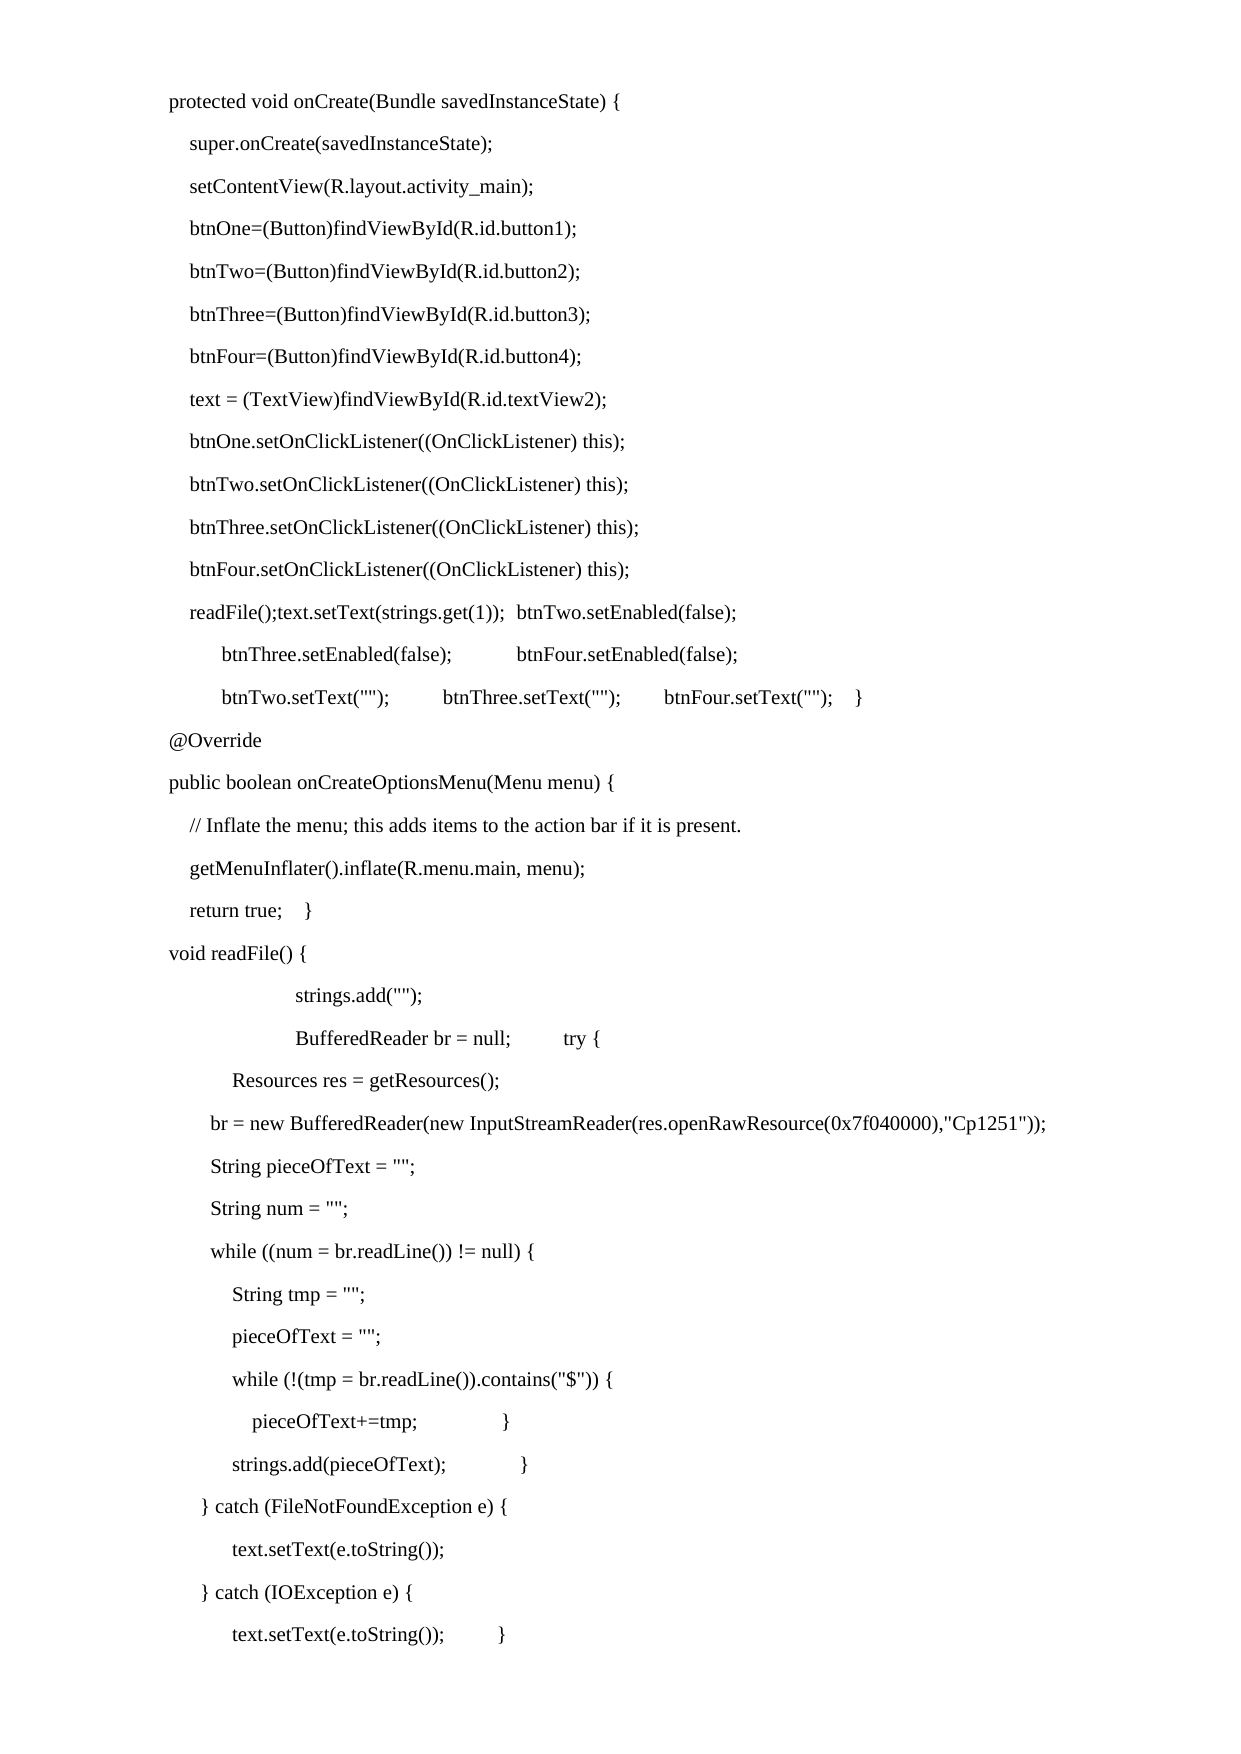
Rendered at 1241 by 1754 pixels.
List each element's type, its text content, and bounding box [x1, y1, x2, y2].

text readFile();text.setText(strings.get(1)); btnTwo.setEnabled(false); [148, 600, 1152, 624]
text strings.add(pieceOfText); } [148, 1452, 1152, 1476]
text btnTwo.setText(""); btnThree.setText(""); btnFour.setText(""); } [148, 685, 1152, 709]
text text.setText(e.toString()); } [148, 1622, 1152, 1646]
text btnFour.setOnClickListener((OnClickListener) this); [148, 557, 1152, 581]
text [148, 1580, 1152, 1604]
text btnOne.setOnClickListener((OnClickListener) this); [148, 429, 1152, 453]
text BufferedReader br = null; try { [148, 1026, 1152, 1050]
text text = (TextView)findViewById(R.id.textView2); [148, 387, 1152, 411]
text btnTwo=(Button)findViewById(R.id.button2); [148, 259, 1152, 283]
text return true; } [148, 898, 1152, 922]
text pieceOfText+=tmp; } [148, 1409, 1152, 1433]
text pieceOfText = ""; [148, 1324, 1152, 1348]
text btnThree.setOnClickListener((OnClickListener) this); [148, 514, 1152, 539]
text strings.add(""); [148, 983, 1152, 1007]
text while (!(tmp = br.readLine()).contains("$")) { [148, 1367, 1152, 1391]
text setContentView(R.layout.activity_main); [148, 174, 1152, 198]
text String tmp = ""; [148, 1281, 1152, 1306]
text while ((num = br.readLine()) != null) { [148, 1239, 1152, 1263]
text } catch (FileNotFoundException e) { [148, 1494, 1152, 1518]
text // Inflate the menu; this adds items to the action bar if it is present. [148, 813, 1152, 837]
text br = new BufferedReader(new InputStreamReader(res.openRawResource(0x7f040000),"Cp1251")); [148, 1111, 1152, 1135]
text String num = ""; [148, 1196, 1152, 1220]
text Resources res = getResources(); [148, 1068, 1152, 1092]
text void readFile() { [148, 941, 1152, 965]
text @Override [148, 728, 1152, 752]
text public boolean onCreateOptionsMenu(Menu menu) { [148, 770, 1152, 794]
text super.onCreate(savedInstanceState); [148, 131, 1152, 155]
text String pieceOfText = ""; [148, 1154, 1152, 1178]
text btnFour=(Button)findViewById(R.id.button4); [148, 344, 1152, 368]
text text.setText(e.toString()); [148, 1537, 1152, 1561]
text btnOne=(Button)findViewById(R.id.button1); [148, 216, 1152, 240]
text protected void onCreate(Bundle savedInstanceState) { [148, 88, 1152, 113]
text btnTwo.setOnClickListener((OnClickListener) this); [148, 472, 1152, 496]
text btnThree=(Button)findViewById(R.id.button3); [148, 302, 1152, 326]
text getMenuInflater().inflate(R.menu.main, menu); [148, 855, 1152, 879]
text btnThree.setEnabled(false); btnFour.setEnabled(false); [148, 642, 1152, 666]
